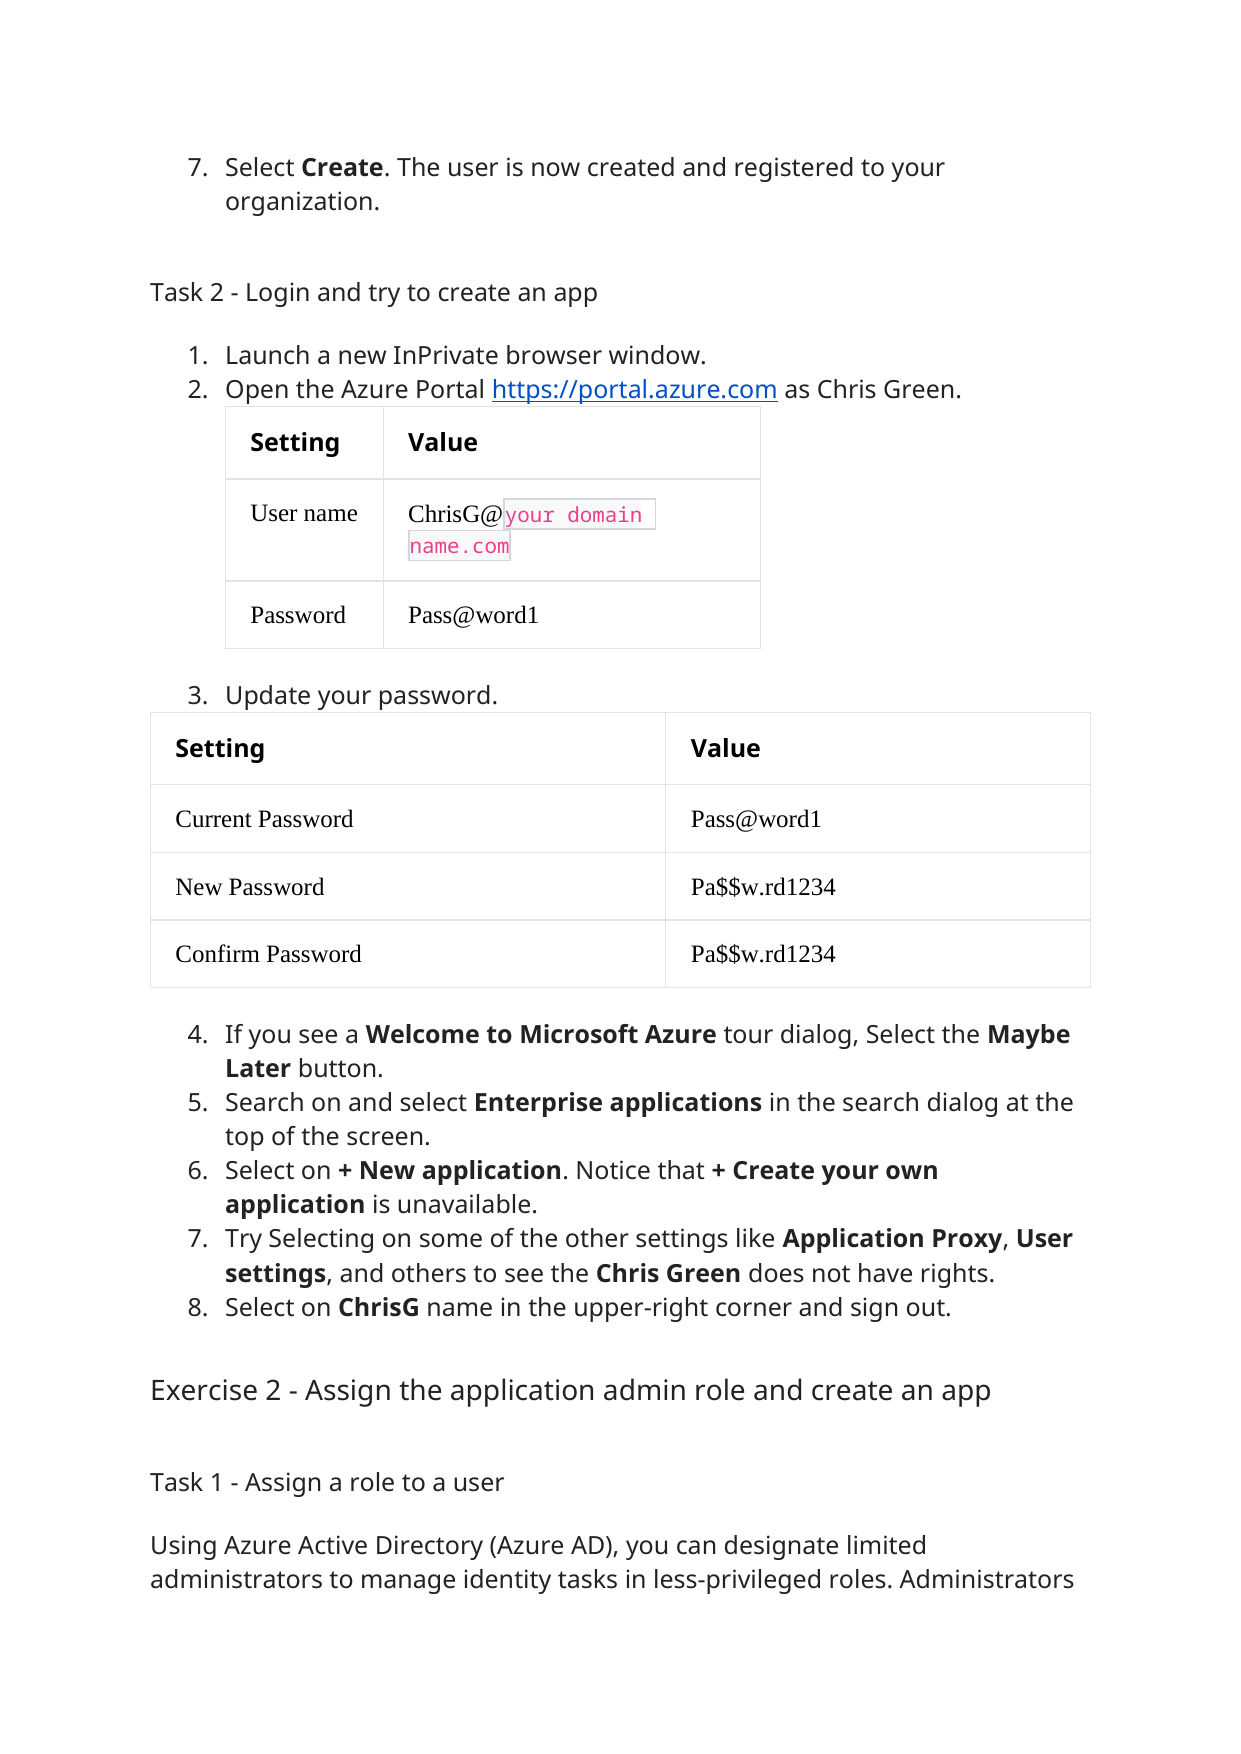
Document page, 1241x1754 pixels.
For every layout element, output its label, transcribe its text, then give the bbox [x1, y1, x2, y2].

table_header Setting [151, 713, 665, 784]
table_cell Current Password [151, 785, 665, 851]
list Select Create. The user is now created and registered to your organization. [187, 150, 1090, 218]
list Launch a new InPrivate browser window. [187, 338, 1090, 372]
list Search on and select Enterprise applications in the search dialog at the top of the screen. [187, 1085, 1090, 1153]
table_cell Pass@word1 [384, 582, 760, 648]
text Task 1 - Assign a role to a user [150, 1465, 1090, 1499]
table_cell Confirm Password [151, 921, 665, 987]
table_cell Pa$$w.rd1234 [666, 921, 1090, 987]
table_cell User name [226, 480, 383, 580]
text Task 2 - Login and try to create an app [150, 274, 1090, 308]
table_cell Pass@word1 [666, 785, 1090, 851]
table_cell Password [226, 582, 383, 648]
list Select on ChrisG name in the upper-right corner and sign out. [187, 1289, 1090, 1323]
table_cell ChrisG@your domain name.com [384, 480, 760, 580]
list Try Selecting on some of the other settings like Application Proxy, User settings, and others to see the Chris Green does not have rights. [187, 1221, 1090, 1289]
table_cell New Password [151, 853, 665, 919]
table_cell Pa$$w.rd1234 [666, 853, 1090, 919]
table_header Setting [226, 407, 383, 478]
list Open the Azure Portal https://portal.azure.com as Chris Green. [187, 372, 1090, 406]
list Select on + New application. Notice that + Create your own application is unavailable. [187, 1153, 1090, 1221]
list Update your password. [187, 677, 1090, 712]
text Exercise 2 - Assign the application admin role and create an app [150, 1370, 1090, 1408]
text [150, 1528, 1090, 1596]
list If you see a Welcome to Microsoft Azure tour dialog, Select the Maybe Later button. [187, 1017, 1090, 1085]
table_header Value [666, 713, 1090, 784]
table_header Value [384, 407, 760, 478]
